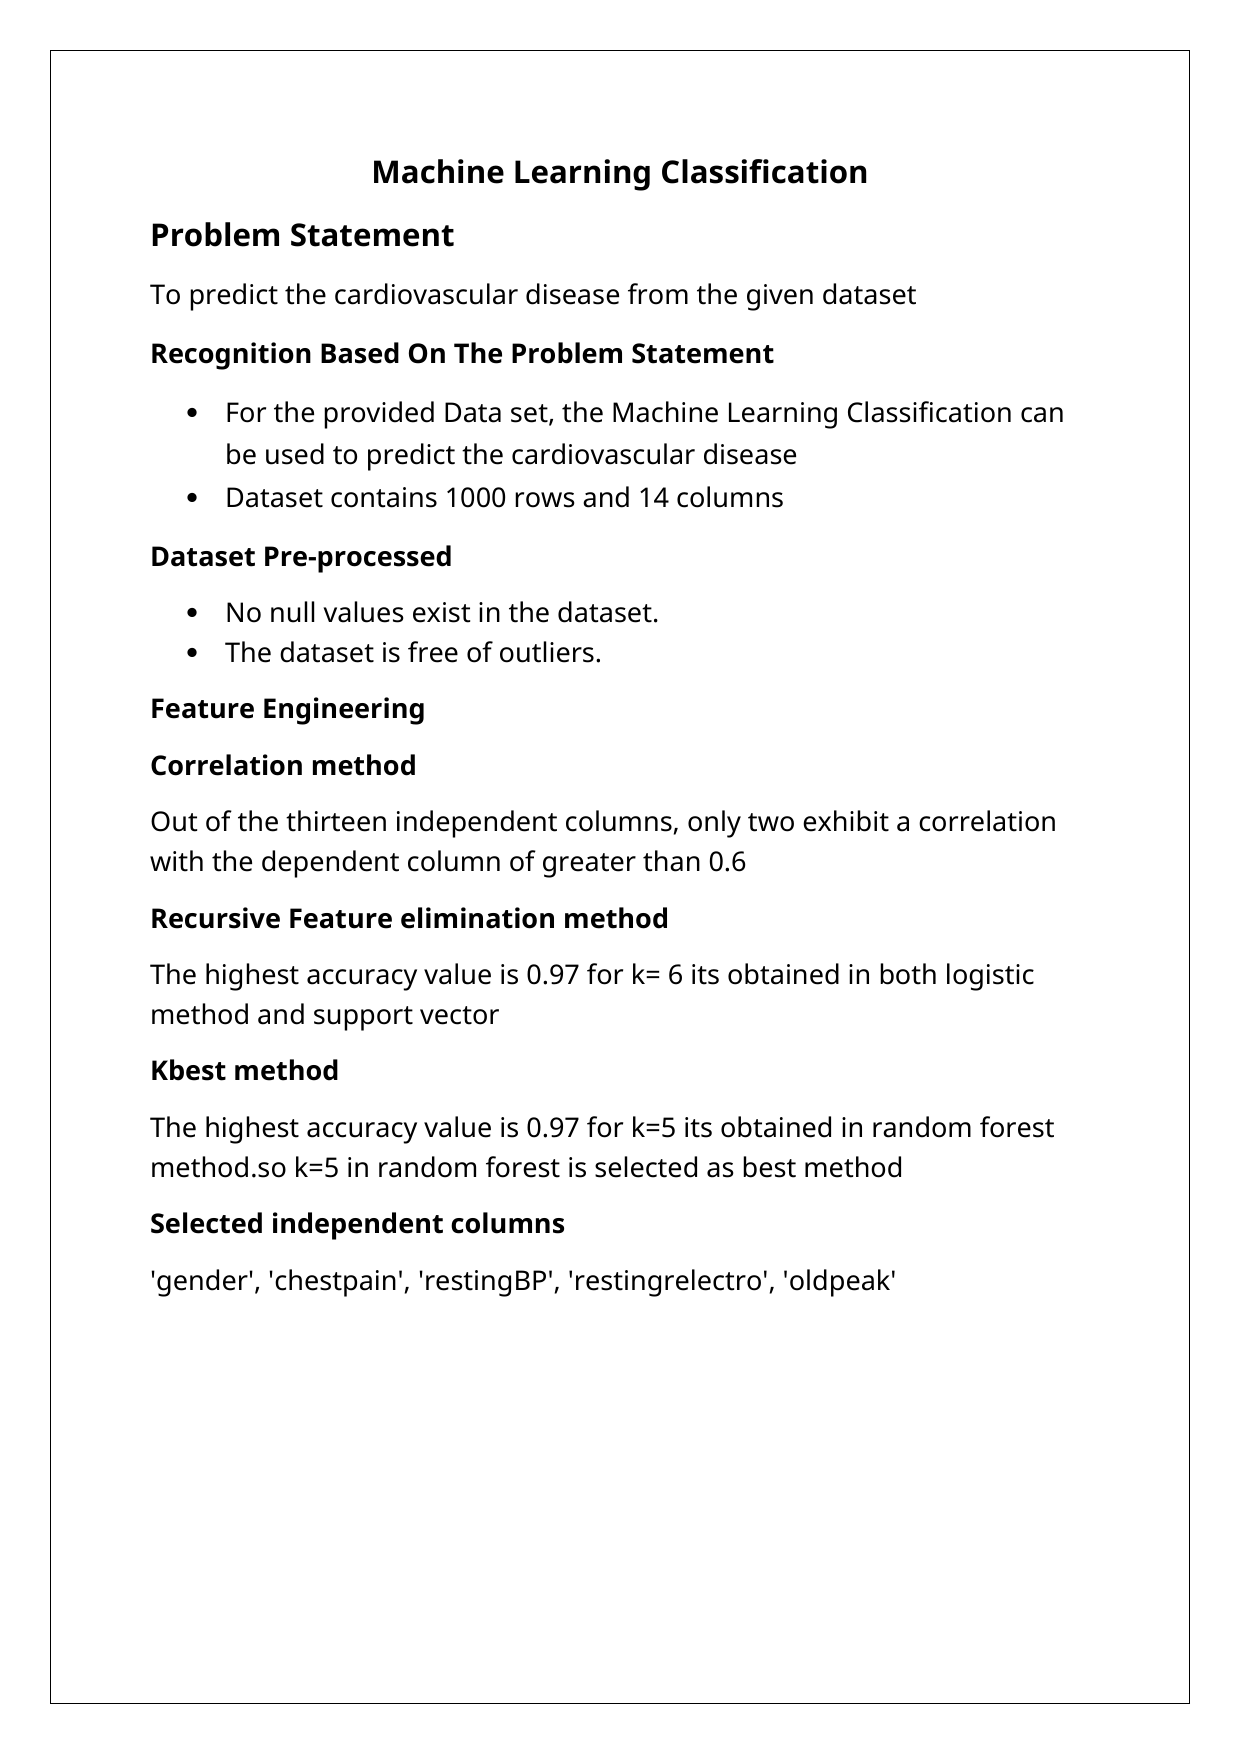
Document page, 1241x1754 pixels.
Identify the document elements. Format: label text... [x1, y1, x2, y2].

text Recognition Based On The Problem Statement [150, 334, 1090, 371]
text Correlation method [150, 746, 1090, 783]
text Recursive Feature elimination method [150, 899, 1090, 936]
text Feature Engineering [150, 690, 1090, 727]
text The highest accuracy value is 0.97 for k=5 its obtained in random forest method.so k=5 in random forest is selected as best method [150, 1108, 1090, 1185]
list The dataset is free of outliers. [187, 633, 1090, 670]
text To predict the cardiovascular disease from the given dataset [150, 275, 1090, 312]
text Out of the thirteen independent columns, only two exhibit a correlation with the dependent column of greater than 0.6 [150, 803, 1090, 879]
list No null values exist in the dataset. [187, 594, 1090, 631]
list Dataset contains 1000 rows and 14 columns [187, 478, 1090, 515]
text Machine Learning Classification [150, 150, 1090, 193]
text Selected independent columns [150, 1204, 1090, 1241]
text Kbest method [150, 1052, 1090, 1089]
text Problem Statement [150, 213, 1090, 255]
text 'gender', 'chestpain', 'restingBP', 'restingrelectro', 'oldpeak' [150, 1261, 1090, 1298]
text Dataset Pre-processed [150, 537, 1090, 574]
list For the provided Data set, the Machine Learning Classification can be used to predict the cardiovascular disease [187, 393, 1090, 473]
text The highest accuracy value is 0.97 for k= 6 its obtained in both logistic method and support vector [150, 956, 1090, 1032]
